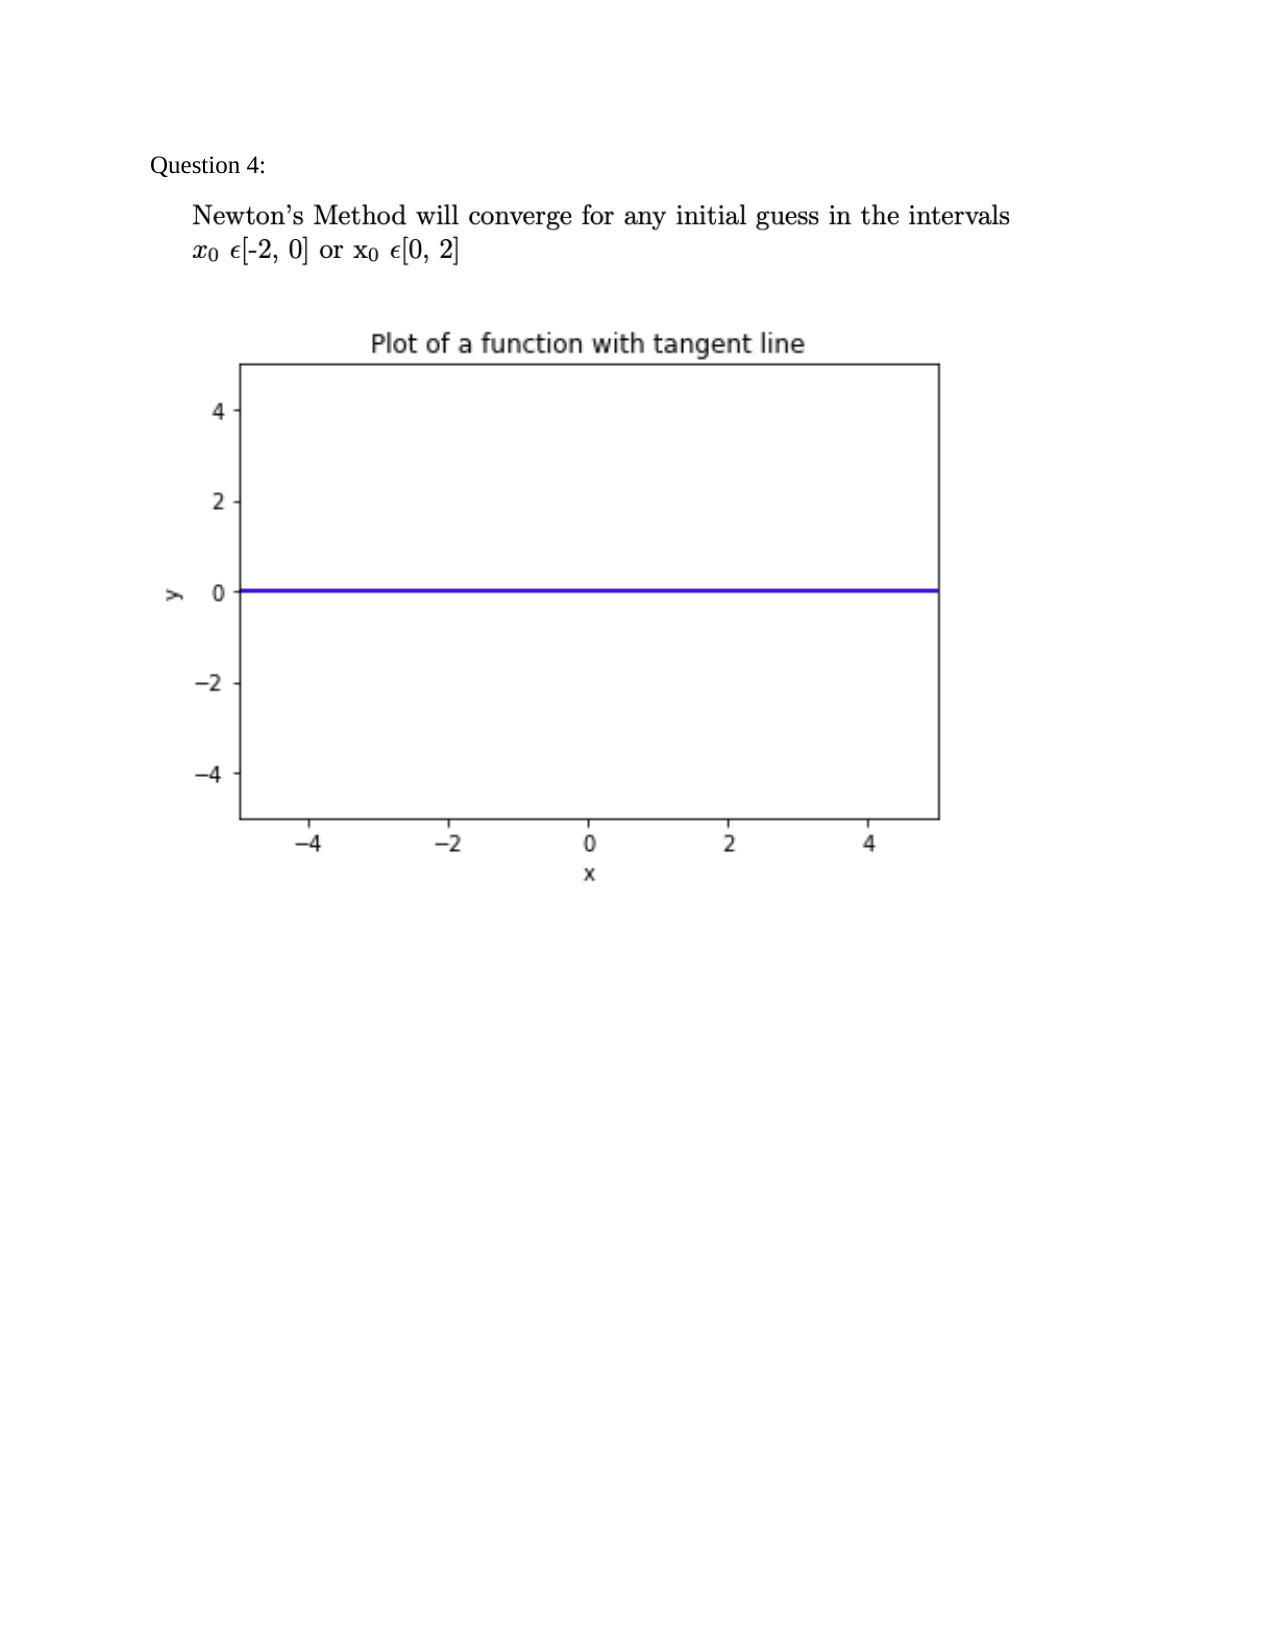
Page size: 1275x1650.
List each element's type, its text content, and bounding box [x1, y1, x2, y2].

picture [150, 178, 1057, 898]
text Question 4: [150, 150, 1125, 179]
